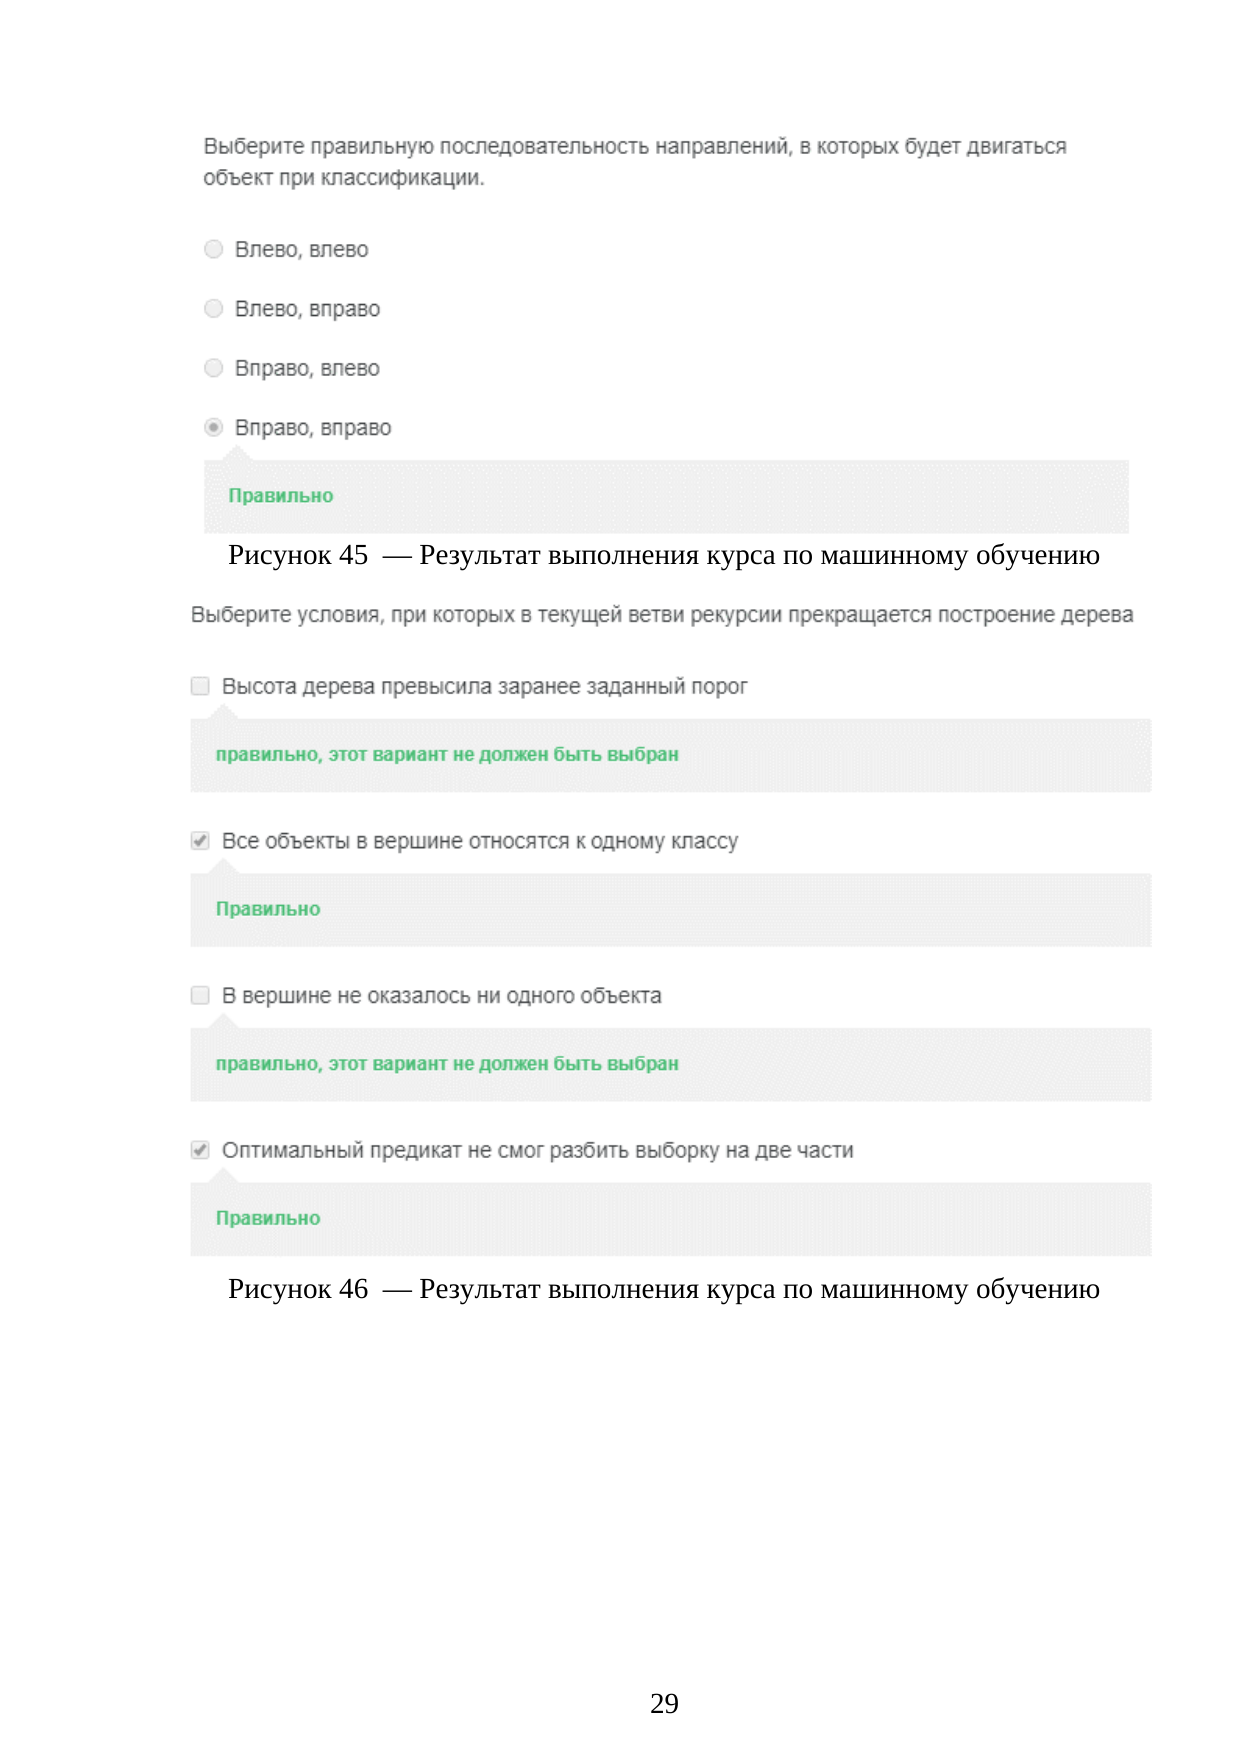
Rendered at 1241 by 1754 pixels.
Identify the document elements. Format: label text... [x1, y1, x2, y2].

text Рисунок 46 — Результат выполнения курса по машинному обучению [177, 1272, 1152, 1305]
text Рисунок 45 — Результат выполнения курса по машинному обучению [177, 537, 1152, 570]
picture [192, 118, 1137, 537]
picture [177, 591, 1152, 1272]
